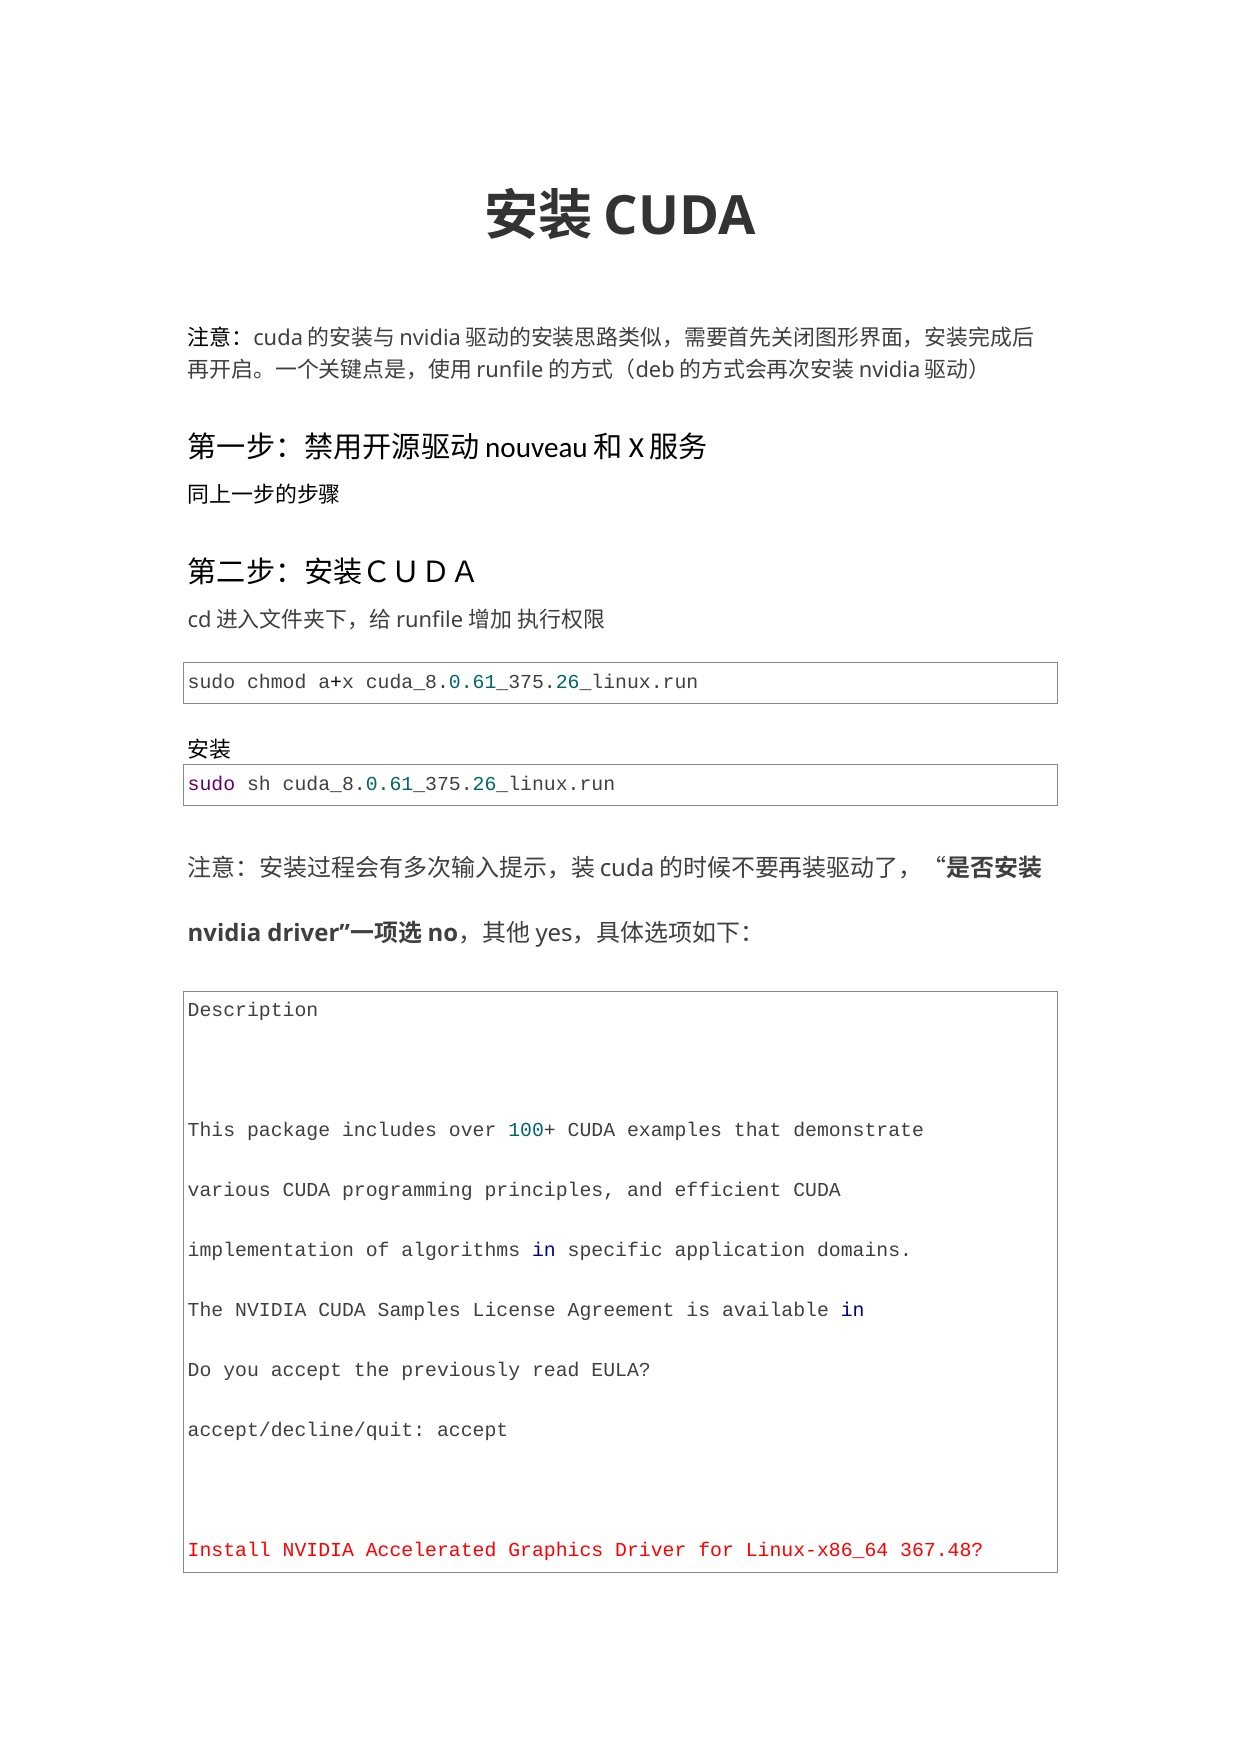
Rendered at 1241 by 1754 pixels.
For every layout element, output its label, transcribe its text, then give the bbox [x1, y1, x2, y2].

text sudo sh cuda_8.0.61_375.26_linux.run [184, 765, 1057, 805]
text 同上一步的步骤 [187, 477, 1053, 509]
text 注意：cuda的安装与nvidia驱动的安装思路类似，需要首先关闭图形界面，安装完成后再开启。一个关键点是，使用runfile的方式（deb的方式会再次安装nvidia驱动） [187, 319, 1053, 384]
text various CUDA programming principles, and efficient CUDA [184, 1171, 1057, 1208]
text Description [184, 992, 1057, 1028]
text 安装CUDA [187, 162, 1053, 259]
text Do you accept the previously read EULA? [184, 1351, 1057, 1388]
text accept/decline/quit: accept [184, 1411, 1057, 1448]
text 安装 [187, 731, 1053, 764]
text cd进入文件夹下，给 runfile 增加 执行权限 [187, 602, 1053, 634]
text sudo chmod a+x cuda_8.0.61_375.26_linux.run [184, 663, 1057, 703]
text This package includes over 100+ CUDA examples that demonstrate [184, 1111, 1057, 1148]
text 注意：安装过程会有多次输入提示，装cuda的时候不要再装驱动了，“是否安装 nvidia driver”一项选 no，其他 yes，具体选项如下： [187, 833, 1053, 963]
text Install NVIDIA Accelerated Graphics Driver for Linux-x86_64 367.48? [184, 1531, 1057, 1572]
text 第一步：禁用开源驱动nouveau和X服务 [187, 412, 1053, 477]
text implementation of algorithms in specific application domains. [184, 1231, 1057, 1268]
text 第二步：安装ＣＵＤＡ [187, 537, 1053, 602]
text The NVIDIA CUDA Samples License Agreement is available in [184, 1291, 1057, 1328]
